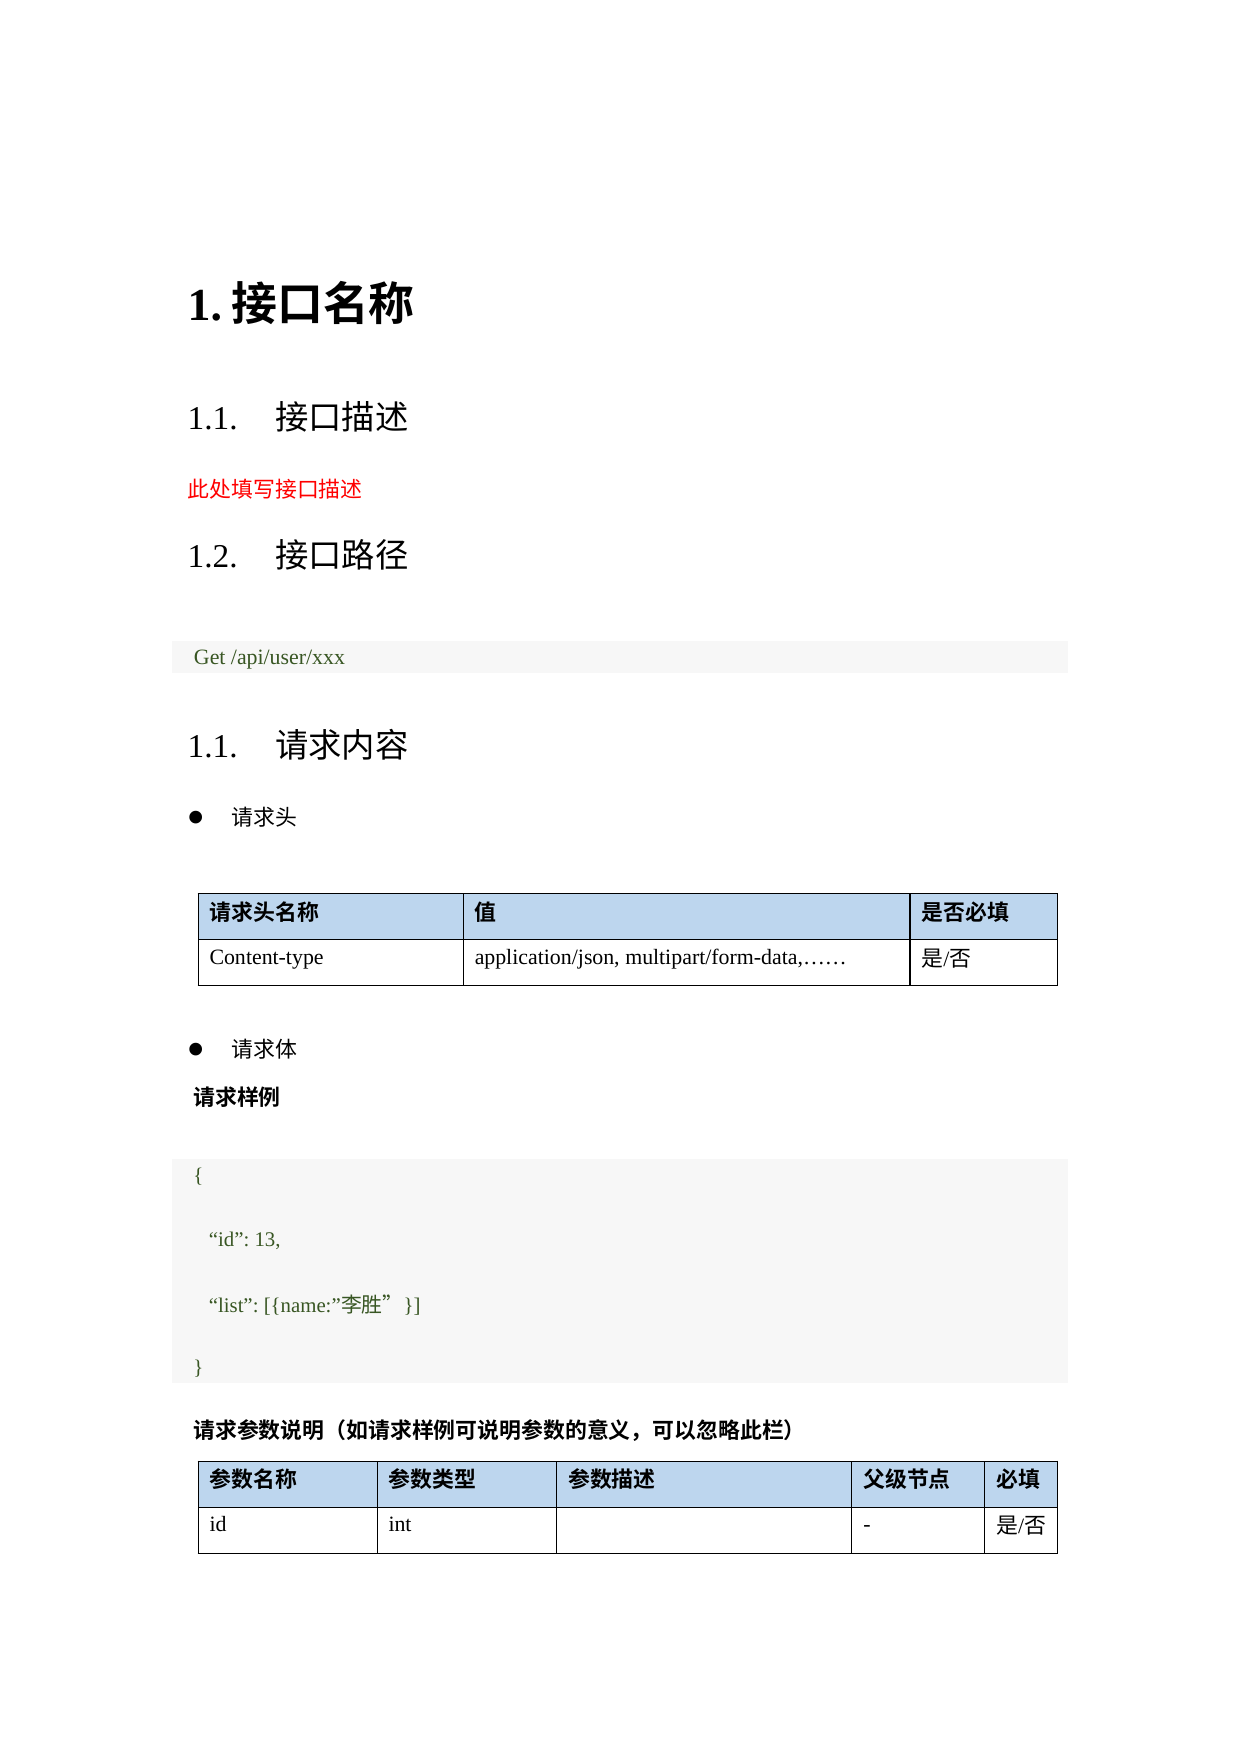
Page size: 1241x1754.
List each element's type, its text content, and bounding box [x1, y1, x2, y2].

table_header 值 [464, 894, 909, 939]
table_header 父级节点 [852, 1462, 984, 1507]
table_cell [557, 1508, 851, 1553]
table_header 参数类型 [378, 1462, 556, 1507]
subtitle 接口路径 [187, 520, 1053, 585]
subtitle 接口名称 [187, 252, 1053, 350]
table_cell Content-type [199, 940, 463, 985]
text 请求样例 [187, 1080, 1053, 1112]
table_header 是否必填 [911, 894, 1057, 939]
table_cell - [852, 1508, 984, 1553]
table_cell application/json, multipart/form-data,…… [464, 940, 909, 985]
text “id”: 13, [172, 1223, 1068, 1256]
subtitle 请求内容 [187, 711, 1053, 776]
list 请求体 [187, 1031, 1053, 1064]
table_header 参数名称 [199, 1462, 377, 1507]
text 请求参数说明（如请求样例可说明参数的意义，可以忽略此栏） [187, 1412, 1053, 1445]
table_header 参数描述 [557, 1462, 851, 1507]
text 此处填写接口描述 [187, 472, 1053, 504]
table_header 必填 [985, 1462, 1057, 1507]
text { [172, 1159, 1068, 1192]
table_cell int [378, 1508, 556, 1553]
text } [172, 1351, 1068, 1383]
table_header 请求头名称 [199, 894, 463, 939]
text “list”: [{name:”李胜”}] [172, 1287, 1068, 1319]
table_cell 是/否 [985, 1508, 1057, 1553]
text Get /api/user/xxx [172, 641, 1068, 673]
subtitle 接口描述 [187, 383, 1053, 448]
table_cell 是/否 [911, 940, 1057, 985]
table_cell id [199, 1508, 377, 1553]
list 请求头 [187, 800, 1053, 832]
